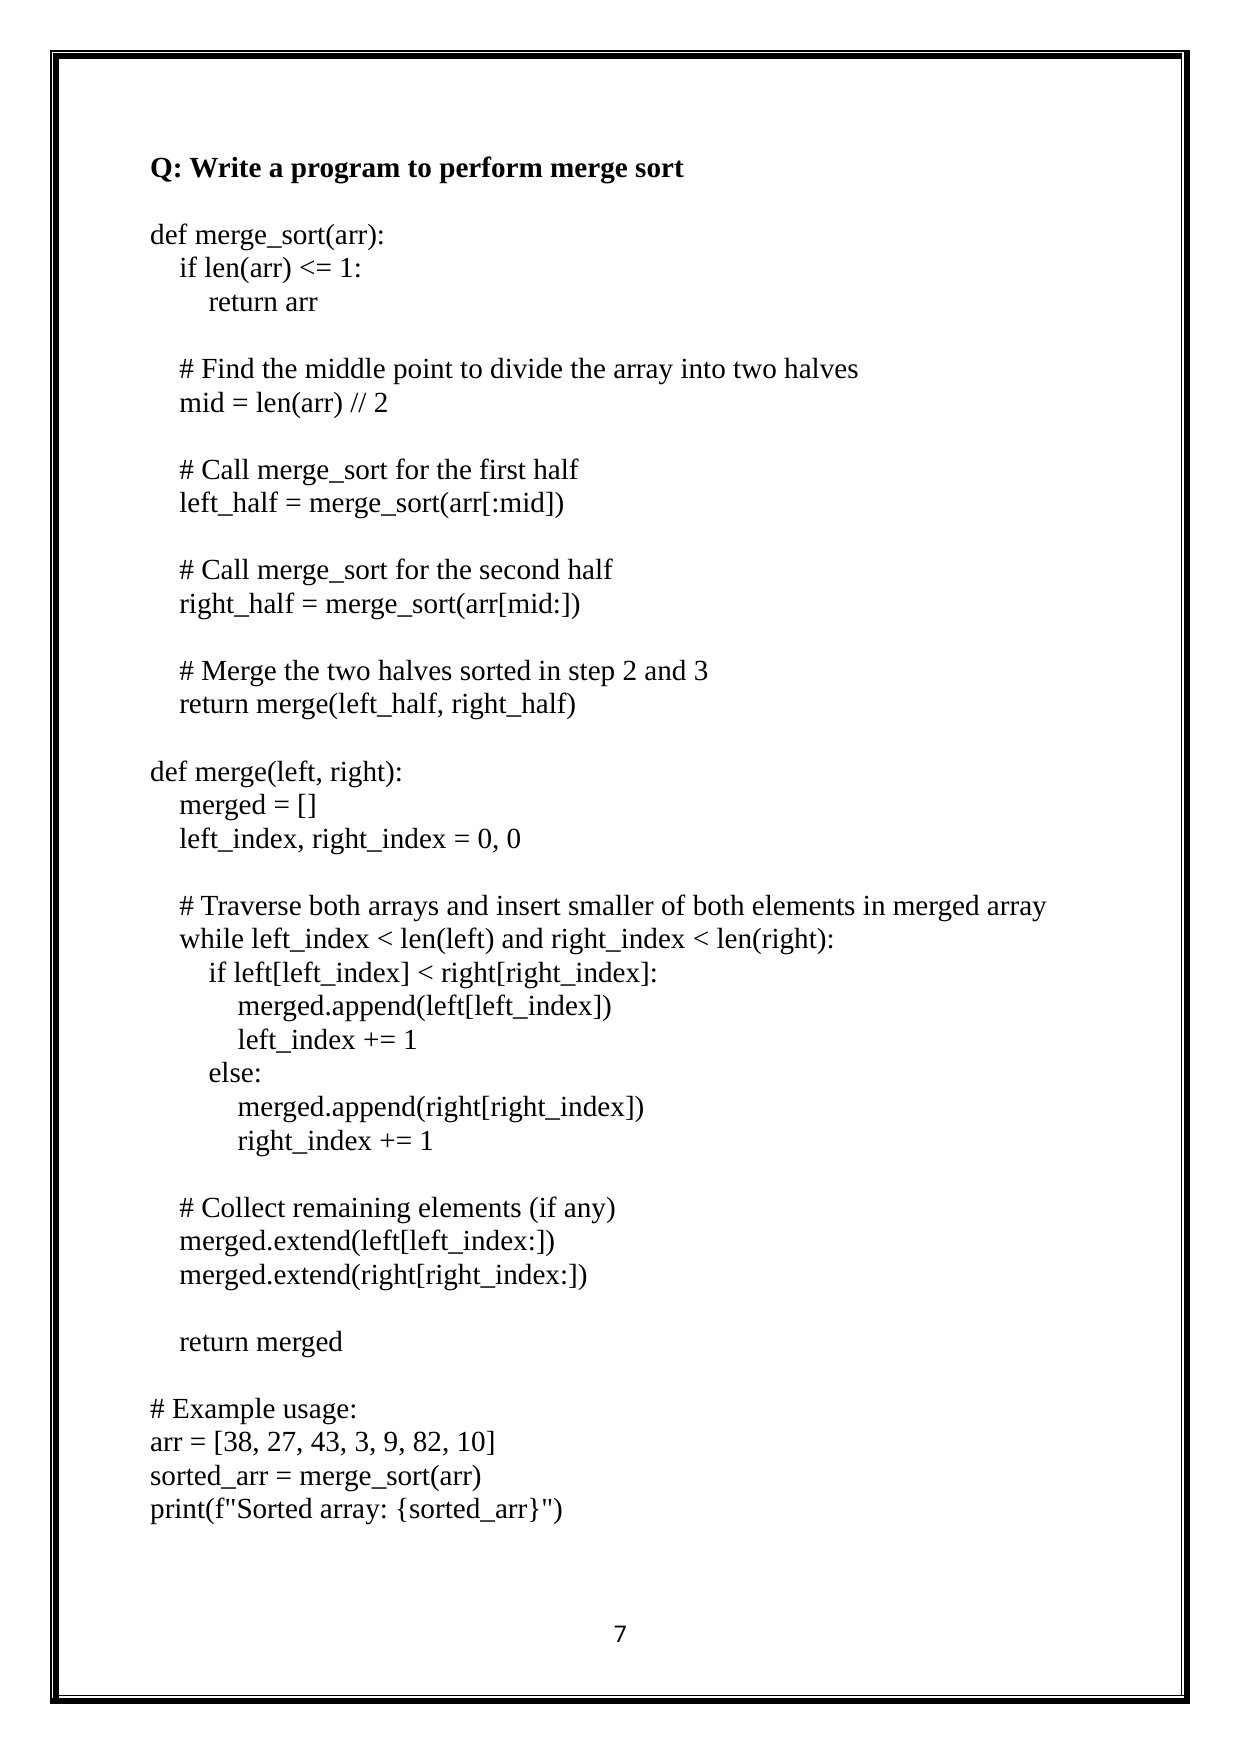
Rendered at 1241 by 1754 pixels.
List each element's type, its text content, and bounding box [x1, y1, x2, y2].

text # Example usage: [150, 1391, 1090, 1424]
text def merge_sort(arr): [150, 217, 1090, 251]
text if len(arr) <= 1: [150, 251, 1090, 284]
text # Call merge_sort for the second half [150, 552, 1090, 586]
text merged = [] [150, 787, 1090, 821]
text if left[left_index] < right[right_index]: [150, 955, 1090, 988]
text merged.extend(left[left_index:]) [150, 1223, 1090, 1257]
text print(f"Sorted array: {sorted_arr}") [150, 1492, 1090, 1525]
text left_index, right_index = 0, 0 [150, 821, 1090, 854]
text # Traverse both arrays and insert smaller of both elements in merged array [150, 888, 1090, 921]
text def merge(left, right): [150, 754, 1090, 787]
text left_index += 1 [150, 1022, 1090, 1056]
text right_half = merge_sort(arr[mid:]) [150, 586, 1090, 619]
text return merged [150, 1324, 1090, 1357]
text mid = len(arr) // 2 [150, 385, 1090, 418]
text # Call merge_sort for the first half [150, 452, 1090, 485]
text merged.append(right[right_index]) [150, 1089, 1090, 1123]
text else: [150, 1056, 1090, 1089]
text Q: Write a program to perform merge sort [150, 150, 1090, 183]
text return merge(left_half, right_half) [150, 687, 1090, 720]
text arr = [38, 27, 43, 3, 9, 82, 10] [150, 1424, 1090, 1458]
text # Merge the two halves sorted in step 2 and 3 [150, 653, 1090, 687]
text # Collect remaining elements (if any) [150, 1190, 1090, 1223]
text merged.append(left[left_index]) [150, 988, 1090, 1022]
text # Find the middle point to divide the array into two halves [150, 351, 1090, 385]
text sorted_arr = merge_sort(arr) [150, 1458, 1090, 1492]
text return arr [150, 284, 1090, 318]
text merged.extend(right[right_index:]) [150, 1257, 1090, 1290]
text left_half = merge_sort(arr[:mid]) [150, 485, 1090, 519]
text while left_index < len(left) and right_index < len(right): [150, 921, 1090, 955]
text right_index += 1 [150, 1123, 1090, 1156]
